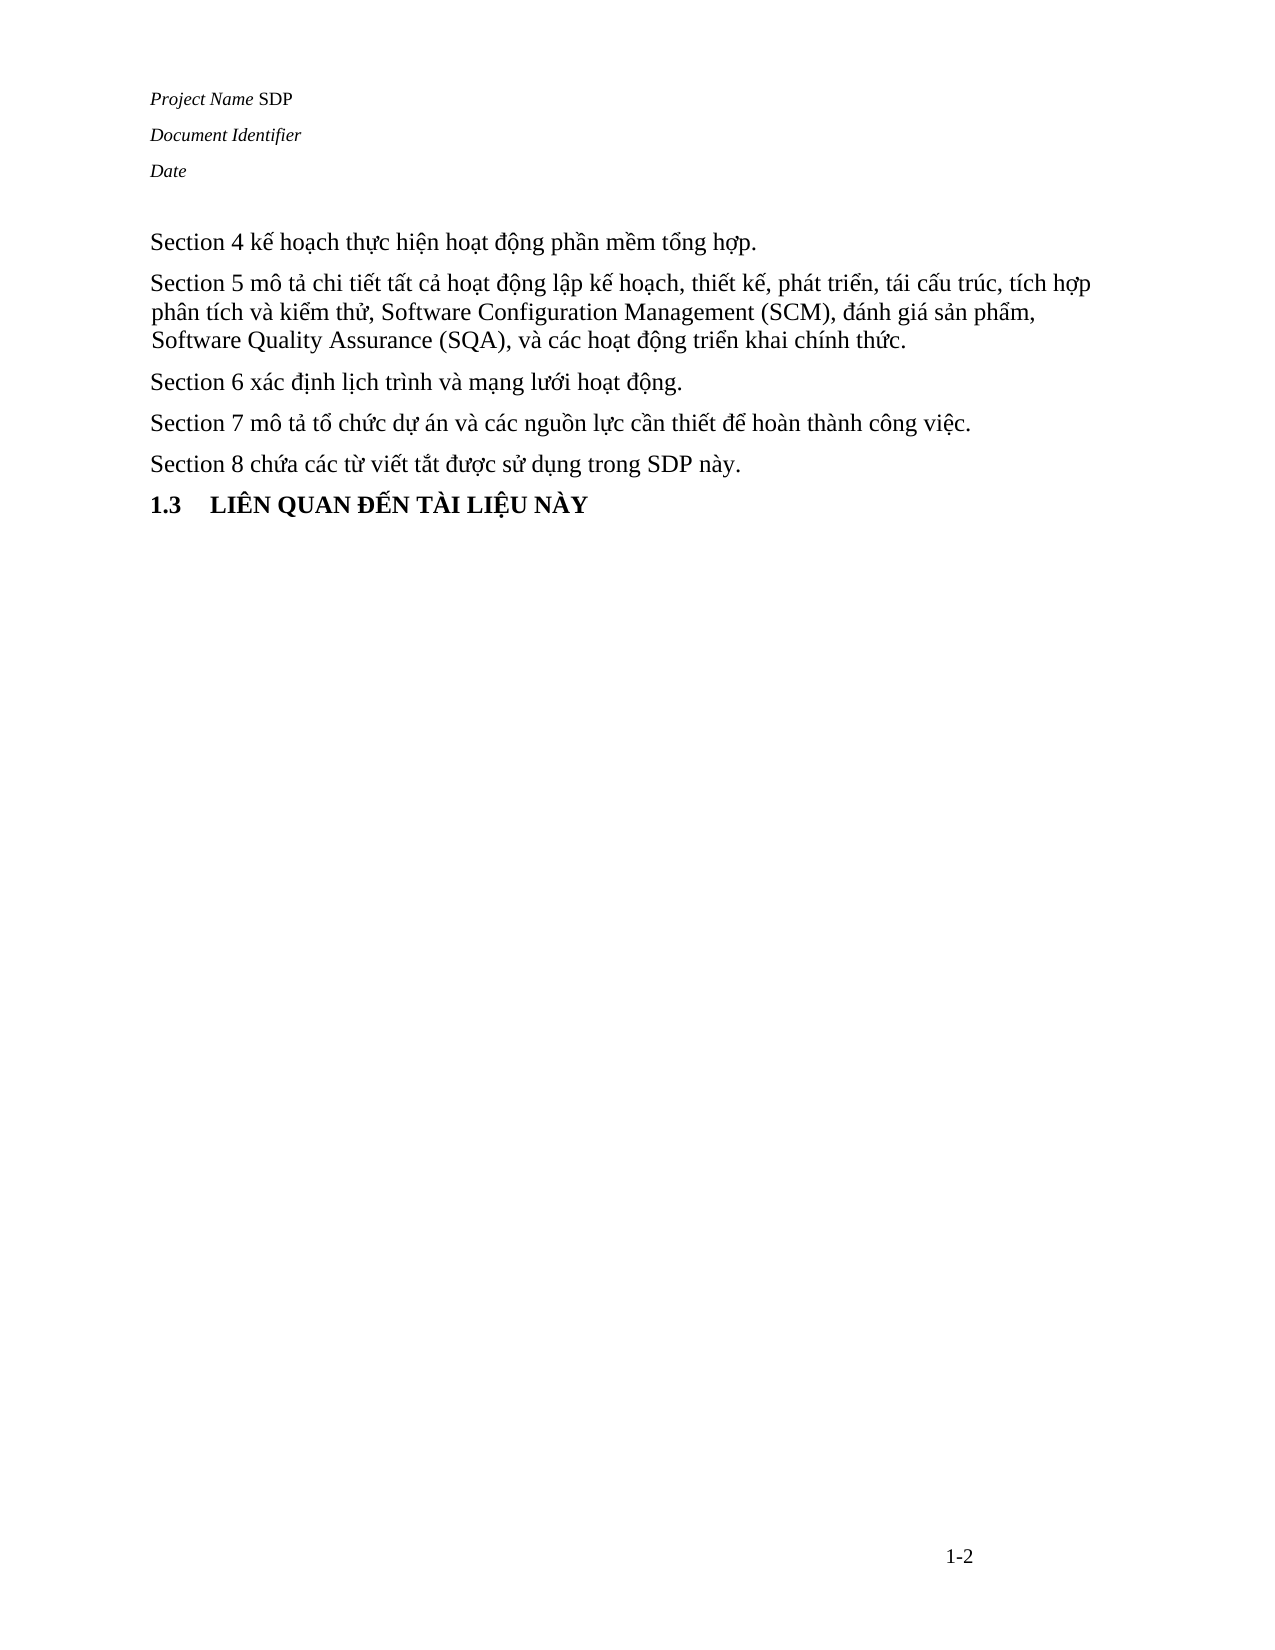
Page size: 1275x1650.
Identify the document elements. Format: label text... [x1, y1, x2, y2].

subtitle LIÊN QUAN ĐẾN TÀI LIỆU NÀY [150, 490, 1131, 519]
text Section 4 kế hoạch thực hiện hoạt động phần mềm tổng hợp. [150, 227, 1130, 255]
text Section 5 mô tả chi tiết tất cả hoạt động lập kế hoạch, thiết kế, phát triển, tái cấu trúc, tích hợp phân tích và kiểm thử, Software Configuration Management (SCM), đánh giá sản phẩm, Software Quality Assurance (SQA), và các hoạt động triển khai chính thức. [150, 268, 1130, 354]
text Section 6 xác định lịch trình và mạng lưới hoạt động. [150, 367, 1130, 395]
text Section 8 chứa các từ viết tắt được sử dụng trong SDP này. [150, 449, 1130, 478]
text Section 7 mô tả tổ chức dự án và các nguồn lực cần thiết để hoàn thành công việc. [150, 408, 1130, 437]
